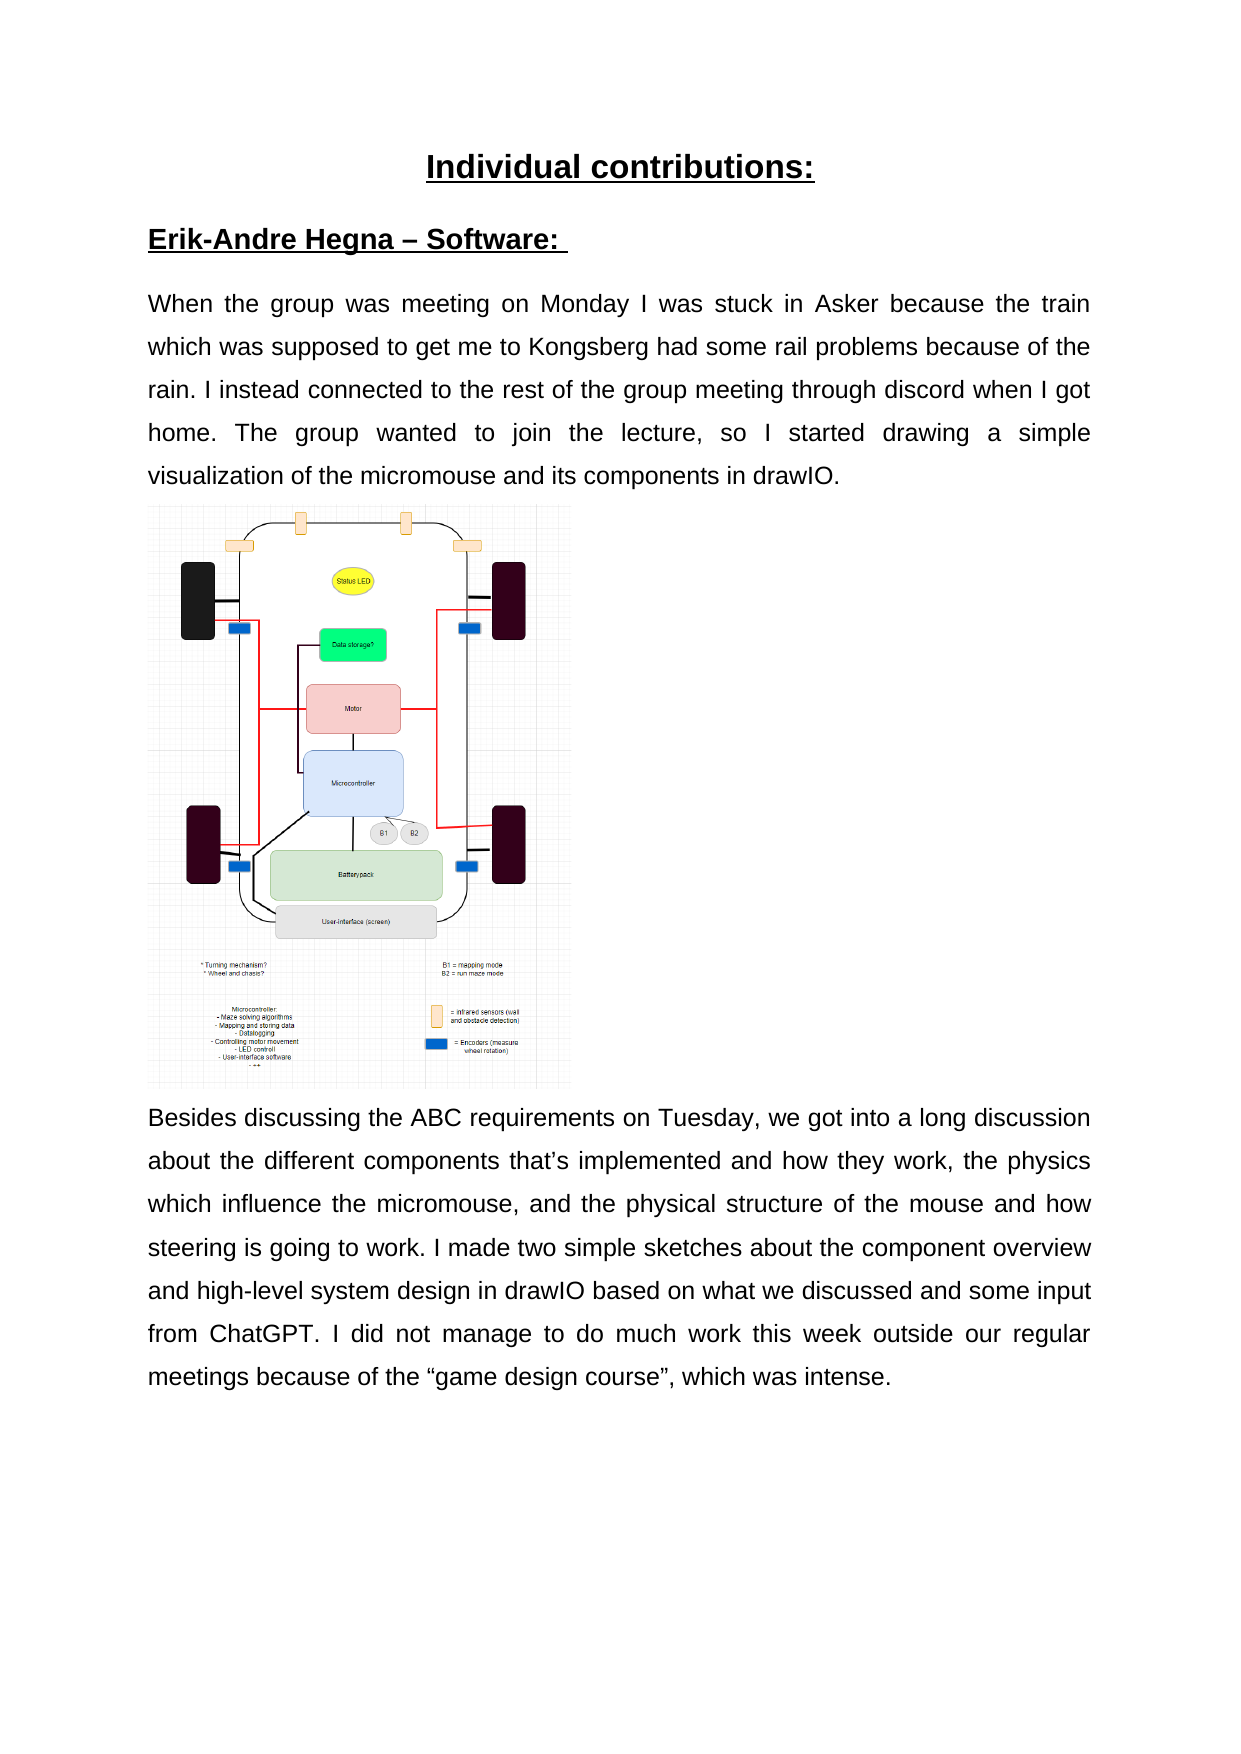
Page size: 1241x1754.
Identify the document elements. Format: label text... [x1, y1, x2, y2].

picture [147, 504, 572, 1089]
text When the group was meeting on Monday I was stuck in Asker because the train which was supposed to get me to Kongsberg had some rail problems because of the rain. I instead connected to the rest of the group meeting through discord when I got home. The group wanted to join the lecture, so I started drawing a simple visualization of the micromouse and its components in drawIO. [148, 289, 1093, 490]
text Individual contributions: [148, 148, 1093, 186]
text Besides discussing the ABC requirements on Tuesday, we got into a long discussion about the different components that’s implemented and how they work, the physics which influence the micromouse, and the physical structure of the mouse and how steering is going to work. I made two simple sketches about the component overview and high-level system design in drawIO based on what we discussed and some input from ChatGPT. I did not manage to do much work this week outside our regular meetings because of the “game design course”, which was intense. [148, 1103, 1093, 1391]
text Erik-Andre Hegna – Software: [148, 222, 1093, 255]
